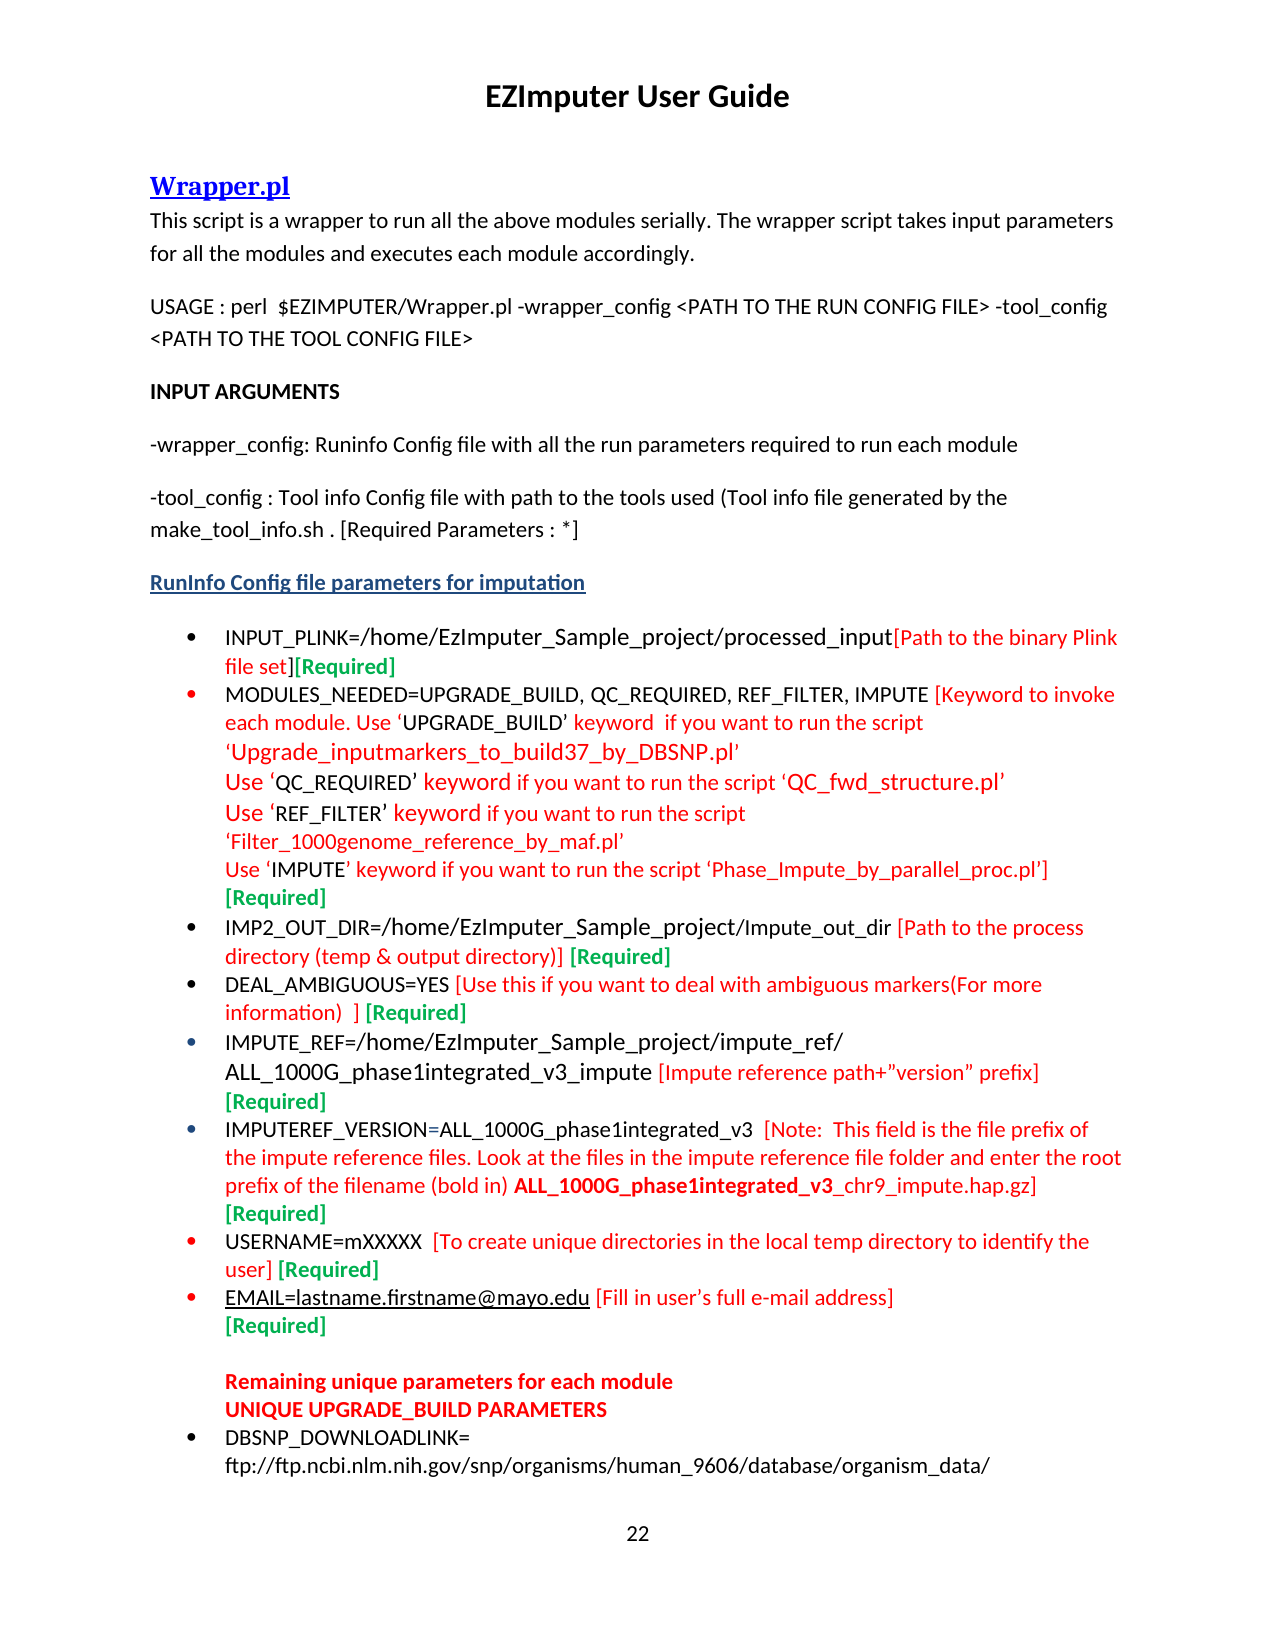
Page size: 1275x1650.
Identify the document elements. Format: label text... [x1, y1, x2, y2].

text -wrapper_config: Runinfo Config file with all the run parameters required to run each module [150, 430, 1125, 458]
text Use ‘QC_REQUIRED’ keyword if you want to run the script ‘QC_fwd_structure.pl’ [225, 766, 1125, 797]
list USERNAME=mXXXXX [To create unique directories in the local temp directory to identify the user] [Required] [187, 1227, 1125, 1283]
list DEAL_AMBIGUOUS=YES [Use this if you want to deal with ambiguous markers(For more information) ] [Required] [187, 970, 1125, 1026]
text UNIQUE UPGRADE_BUILD PARAMETERS [225, 1395, 1125, 1423]
text Use ‘IMPUTE’ keyword if you want to run the script ‘Phase_Impute_by_parallel_proc.pl’] [Required] [225, 855, 1125, 911]
text USAGE : perl $EZIMPUTER/Wrapper.pl -wrapper_config <PATH TO THE RUN CONFIG FILE> -tool_config <PATH TO THE TOOL CONFIG FILE> [150, 292, 1125, 352]
list MODULES_NEEDED=UPGRADE_BUILD, QC_REQUIRED, REF_FILTER, IMPUTE [Keyword to invoke each module. Use ‘UPGRADE_BUILD’ keyword if you want to run the script ‘Upgrade_inputmarkers_to_build37_by_DBSNP.pl’ [187, 680, 1125, 766]
text Remaining unique parameters for each module [225, 1367, 1125, 1395]
list EMAIL=lastname.firstname@mayo.edu [Fill in user’s full e-mail address] [187, 1283, 1125, 1311]
list IMPUTE_REF=/home/EzImputer_Sample_project/impute_ref/ALL_1000G_phase1integrated_v3_impute [Impute reference path+”version” prefix] [Required] [187, 1026, 1125, 1115]
subtitle Wrapper.pl [150, 171, 1125, 202]
text Use ‘REF_FILTER’ keyword if you want to run the script ‘Filter_1000genome_reference_by_maf.pl’ [225, 797, 1125, 855]
list [Required] [225, 1311, 1125, 1339]
list INPUT_PLINK=/home/EzImputer_Sample_project/processed_input[Path to the binary Plink file set][Required] [187, 621, 1125, 680]
list IMP2_OUT_DIR=/home/EzImputer_Sample_project/Impute_out_dir [Path to the process directory (temp & output directory)] [Required] [187, 911, 1125, 970]
text -tool_config : Tool info Config file with path to the tools used (Tool info file generated by the make_tool_info.sh . [Required Parameters : *] [150, 483, 1125, 543]
text INPUT ARGUMENTS [150, 377, 1125, 405]
text This script is a wrapper to run all the above modules serially. The wrapper script takes input parameters for all the modules and executes each module accordingly. [150, 207, 1125, 267]
list IMPUTEREF_VERSION=ALL_1000G_phase1integrated_v3 [Note: This field is the file prefix of the impute reference files. Look at the files in the impute reference file folder and enter the root prefix of the filename (bold in) ALL_1000G_phase1integrated_v3_chr9_impute.hap.gz] [Required] [187, 1115, 1125, 1227]
text RunInfo Config file parameters for imputation [150, 568, 1125, 596]
